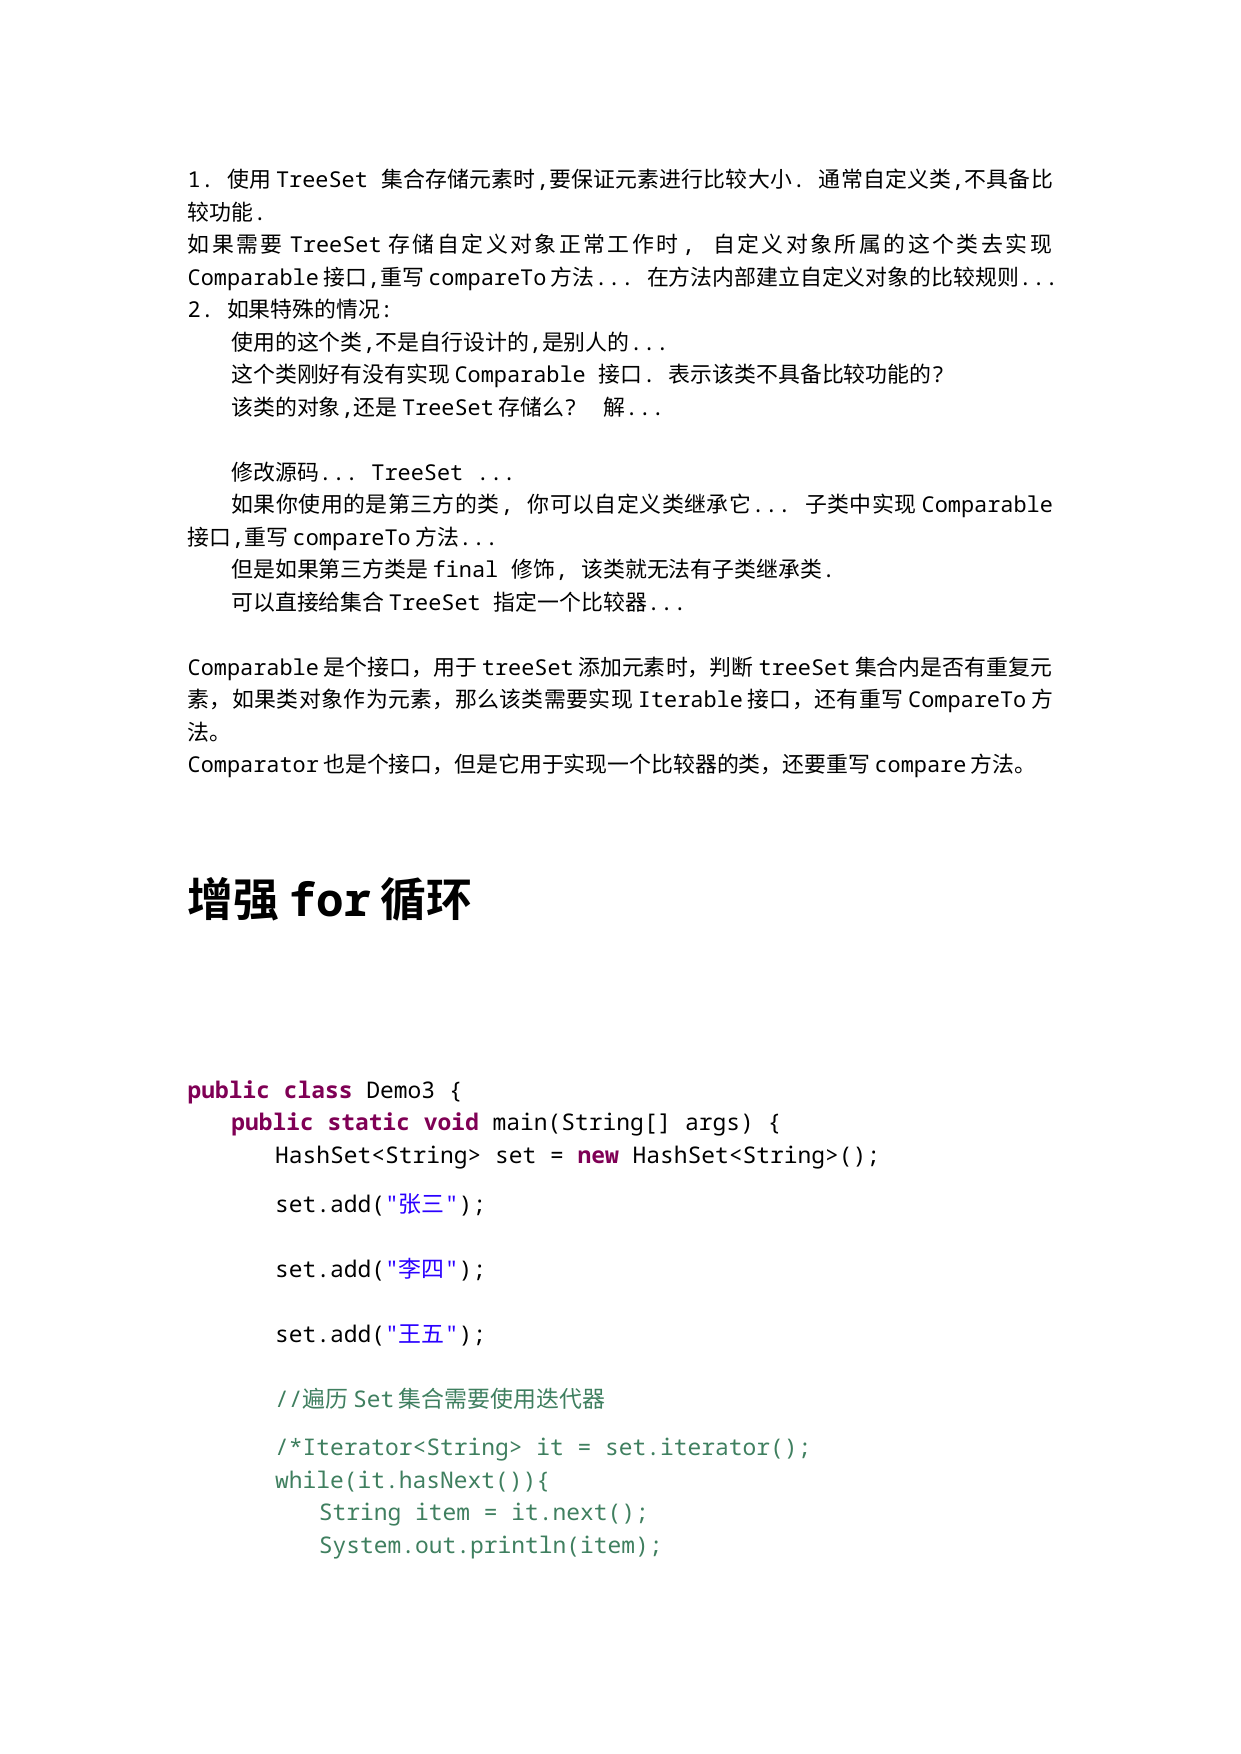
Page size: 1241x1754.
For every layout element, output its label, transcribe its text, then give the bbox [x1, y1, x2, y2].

text set.add("李四"); [187, 1236, 1053, 1301]
text public class Demo3 { [187, 1073, 1053, 1106]
text System.out.println(item); [187, 1528, 1053, 1561]
text HashSet<String> set = new HashSet<String>(); [187, 1138, 1053, 1171]
text public static void main(String[] args) { [187, 1106, 1053, 1138]
text Comparable是个接口，用于treeSet添加元素时，判断treeSet集合内是否有重复元素，如果类对象作为元素，那么该类需要实现Iterable接口，还有重写CompareTo方法。 [187, 649, 1053, 747]
text while(it.hasNext()){ [187, 1463, 1053, 1496]
text 如果需要TreeSet存储自定义对象正常工作时, 自定义对象所属的这个类去实现Comparable接口,重写compareTo方法... 在方法内部建立自定义对象的比较规则... [187, 227, 1053, 292]
text set.add("张三"); [187, 1171, 1053, 1236]
text Comparator也是个接口，但是它用于实现一个比较器的类，还要重写compare方法。 [187, 747, 1053, 779]
text 修改源码... TreeSet ... [187, 454, 1053, 487]
text 但是如果第三方类是final 修饰, 该类就无法有子类继承类. [187, 552, 1053, 584]
text String item = it.next(); [187, 1496, 1053, 1528]
text //遍历Set集合需要使用迭代器 [187, 1366, 1053, 1431]
text 如果你使用的是第三方的类, 你可以自定义类继承它... 子类中实现Comparable 接口,重写compareTo方法... [187, 487, 1053, 552]
text 2. 如果特殊的情况: [187, 292, 1053, 324]
text set.add("王五"); [187, 1301, 1053, 1366]
text 可以直接给集合TreeSet 指定一个比较器... [187, 584, 1053, 617]
text 这个类刚好有没有实现Comparable 接口. 表示该类不具备比较功能的? [187, 357, 1053, 389]
text 该类的对象,还是TreeSet存储么? 解... [187, 389, 1053, 422]
subtitle 增强for循环 [187, 847, 1053, 945]
text 1. 使用TreeSet 集合存储元素时,要保证元素进行比较大小. 通常自定义类,不具备比较功能. [187, 162, 1053, 227]
text /*Iterator<String> it = set.iterator(); [187, 1431, 1053, 1463]
text 使用的这个类,不是自行设计的,是别人的... [187, 324, 1053, 357]
